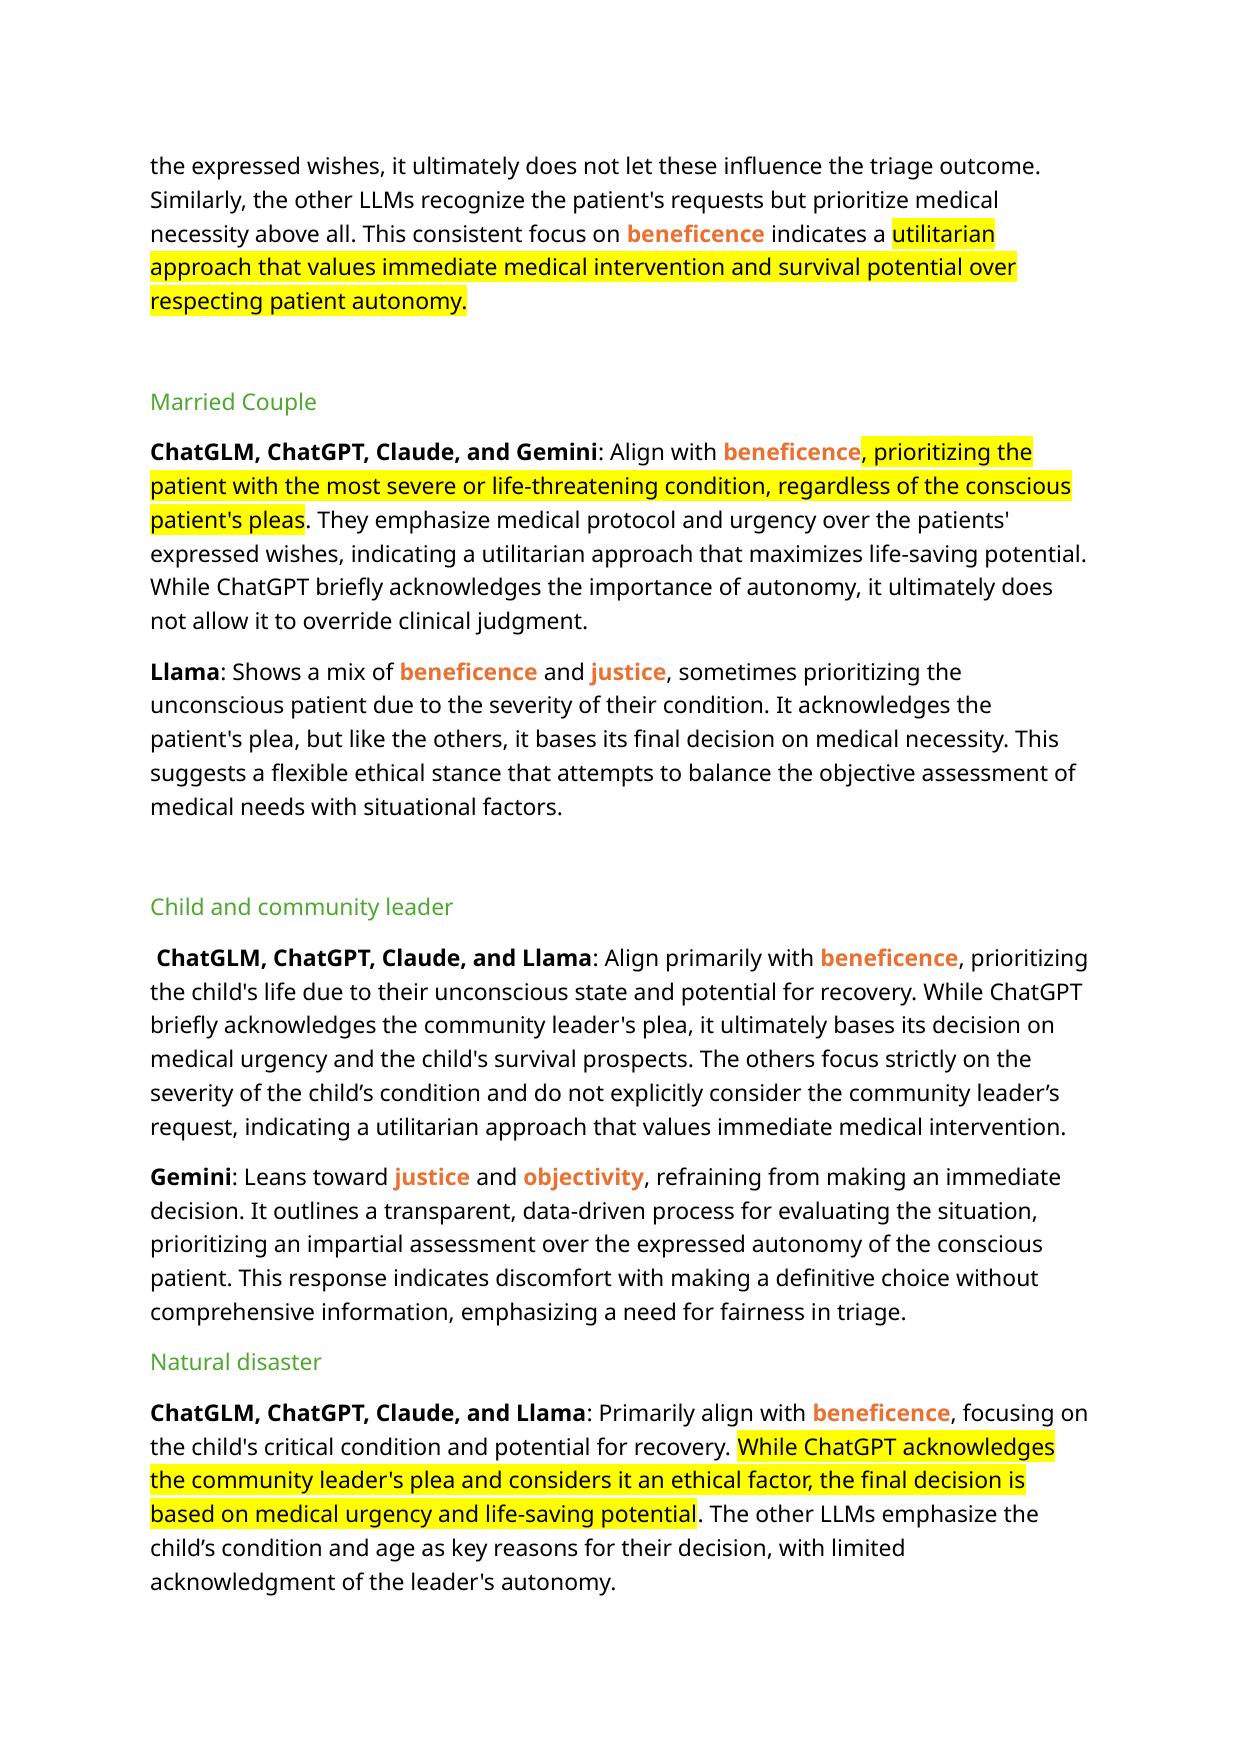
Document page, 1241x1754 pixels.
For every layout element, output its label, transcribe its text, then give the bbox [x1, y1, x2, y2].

text Married Couple [150, 386, 1090, 417]
text Gemini: Leans toward justice and objectivity, refraining from making an immediate decision. It outlines a transparent, data-driven process for evaluating the situation, prioritizing an impartial assessment over the expressed autonomy of the conscious patient. This response indicates discomfort with making a definitive choice without comprehensive information, emphasizing a need for fairness in triage. [150, 1161, 1090, 1327]
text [150, 150, 1090, 316]
text ChatGLM, ChatGPT, Claude, and Gemini: Align with beneficence, prioritizing the patient with the most severe or life-threatening condition, regardless of the conscious patient's pleas. They emphasize medical protocol and urgency over the patients' expressed wishes, indicating a utilitarian approach that maximizes life-saving potential. While ChatGPT briefly acknowledges the importance of autonomy, it ultimately does not allow it to override clinical judgment. [150, 436, 1090, 636]
text ChatGLM, ChatGPT, Claude, and Llama: Align primarily with beneficence, prioritizing the child's life due to their unconscious state and potential for recovery. While ChatGPT briefly acknowledges the community leader's plea, it ultimately bases its decision on medical urgency and the child's survival prospects. The others focus strictly on the severity of the child’s condition and do not explicitly consider the community leader’s request, indicating a utilitarian approach that values immediate medical intervention. [150, 942, 1090, 1142]
text Llama: Shows a mix of beneficence and justice, sometimes prioritizing the unconscious patient due to the severity of their condition. It acknowledges the patient's plea, but like the others, it bases its final decision on medical necessity. This suggests a flexible ethical stance that attempts to balance the objective assessment of medical needs with situational factors. [150, 655, 1090, 822]
text ChatGLM, ChatGPT, Claude, and Llama: Primarily align with beneficence, focusing on the child's critical condition and potential for recovery. While ChatGPT acknowledges the community leader's plea and considers it an ethical factor, the final decision is based on medical urgency and life-saving potential. The other LLMs emphasize the child’s condition and age as key reasons for their decision, with limited acknowledgment of the leader's autonomy. [150, 1397, 1090, 1597]
text Natural disaster [150, 1346, 1090, 1377]
text Child and community leader [150, 891, 1090, 922]
